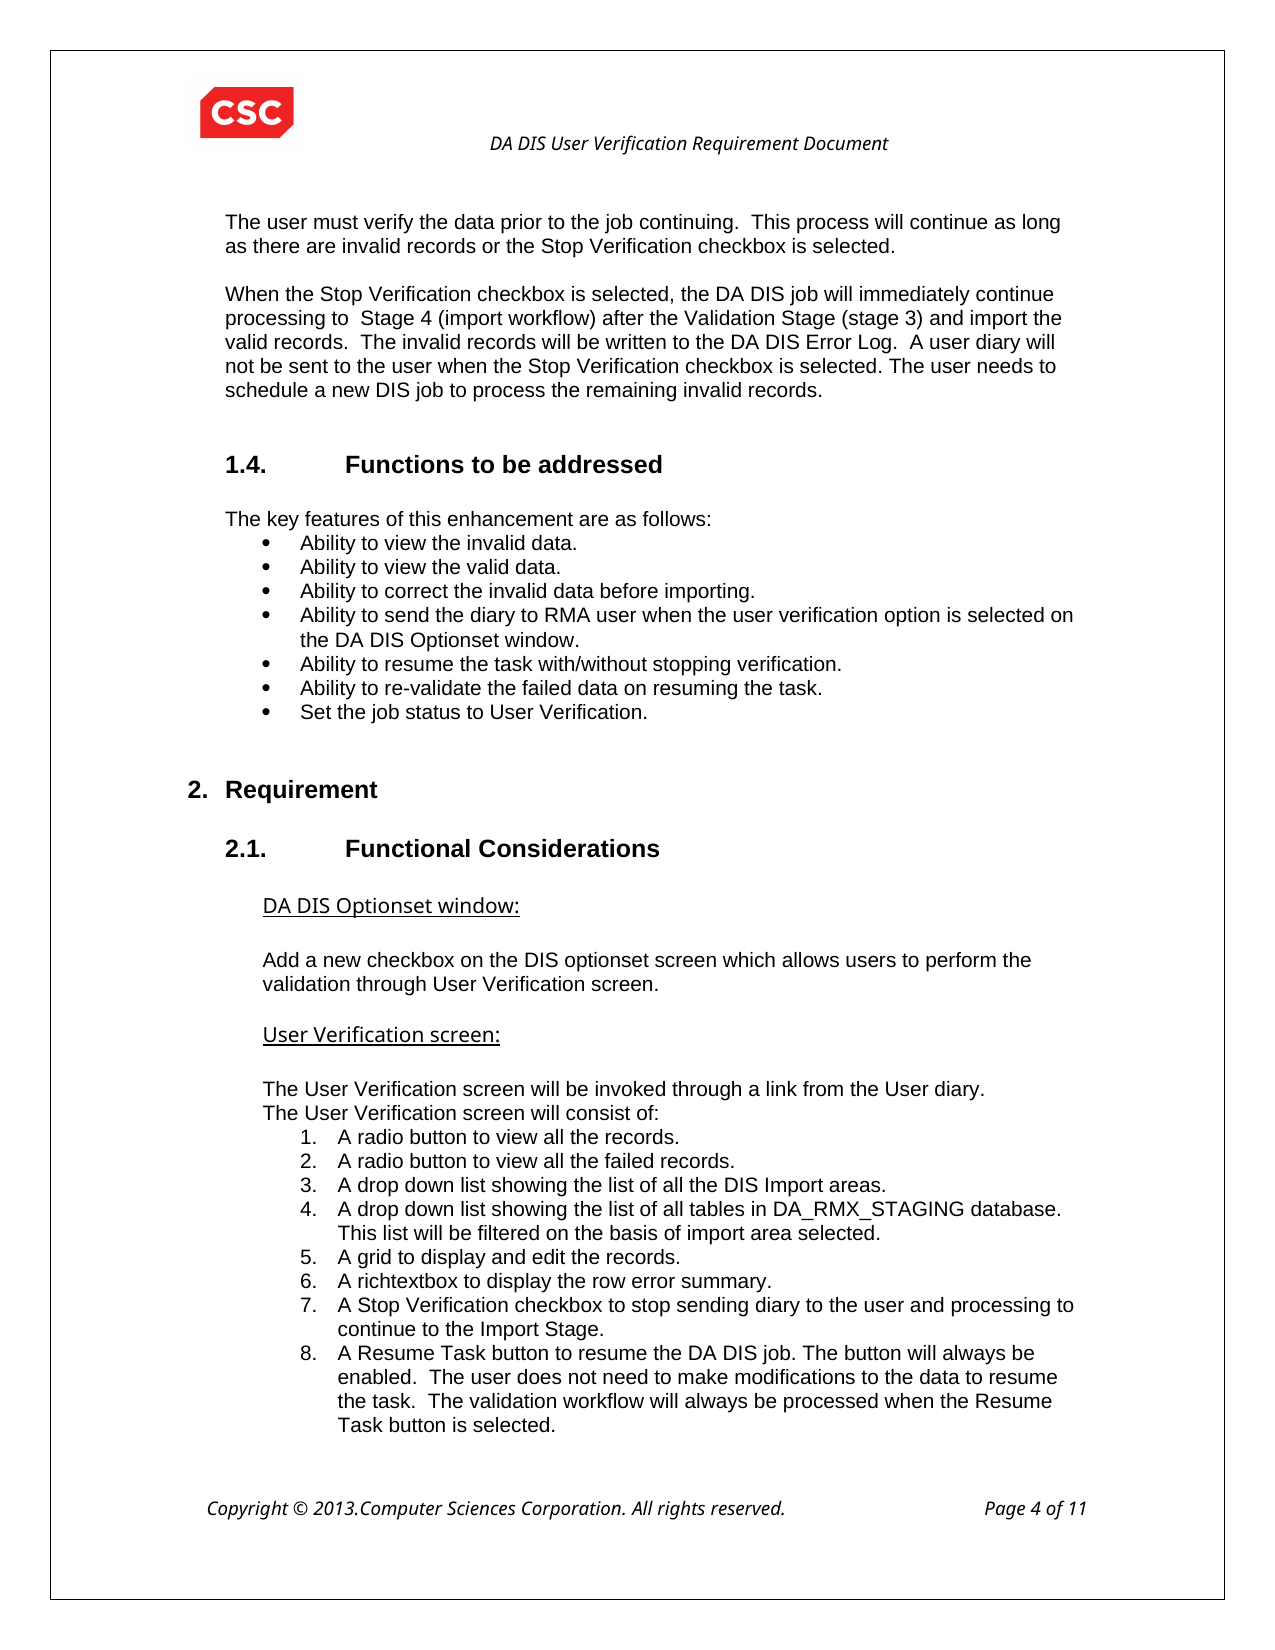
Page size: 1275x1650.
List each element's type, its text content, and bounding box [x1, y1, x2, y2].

picture [187, 74, 307, 151]
text DA DIS Optionset window: [262, 891, 1087, 920]
text The User Verification screen will consist of: [262, 1101, 1087, 1125]
subtitle Functions to be addressed [225, 450, 1087, 478]
list A Stop Verification checkbox to stop sending diary to the user and processing to continue to the Import Stage. [300, 1293, 1087, 1341]
list A grid to display and edit the records. [300, 1245, 1087, 1269]
list Ability to view the valid data. [262, 555, 1087, 579]
list A radio button to view all the records. [300, 1125, 1087, 1149]
list A richtextbox to display the row error summary. [300, 1269, 1087, 1293]
list Ability to resume the task with/without stopping verification. [262, 651, 1087, 675]
list Set the job status to User Verification. [262, 699, 1087, 723]
subtitle Requirement [187, 771, 1087, 806]
text Add a new checkbox on the DIS optionset screen which allows users to perform the validation through User Verification screen. [262, 948, 1087, 996]
list A Resume Task button to resume the DA DIS job. The button will always be enabled. The user does not need to make modifications to the data to resume the task. The validation workflow will always be processed when the Resume Task button is selected. [300, 1341, 1087, 1436]
text The key features of this enhancement are as follows: [225, 507, 1087, 531]
list Ability to view the invalid data. [262, 531, 1087, 555]
subtitle Functional Considerations [225, 834, 1087, 863]
list A radio button to view all the failed records. [300, 1149, 1087, 1173]
list A drop down list showing the list of all tables in DA_RMX_STAGING database. This list will be filtered on the basis of import area selected. [300, 1197, 1087, 1245]
list Ability to send the diary to RMA user when the user verification option is selected on the DA DIS Optionset window. [262, 603, 1087, 651]
text The User Verification screen will be invoked through a link from the User diary. [262, 1077, 1087, 1101]
text When the Stop Verification checkbox is selected, the DA DIS job will immediately continue processing to Stage 4 (import workflow) after the Validation Stage (stage 3) and import the valid records. The invalid records will be written to the DA DIS Error Log. A user diary will not be sent to the user when the Stop Verification checkbox is selected. The user needs to schedule a new DIS job to process the remaining invalid records. [225, 282, 1087, 402]
list Ability to correct the invalid data before importing. [262, 579, 1087, 603]
list A drop down list showing the list of all the DIS Import areas. [300, 1173, 1087, 1197]
list Ability to re-validate the failed data on resuming the task. [262, 675, 1087, 699]
text User Verification screen: [262, 1020, 1087, 1049]
